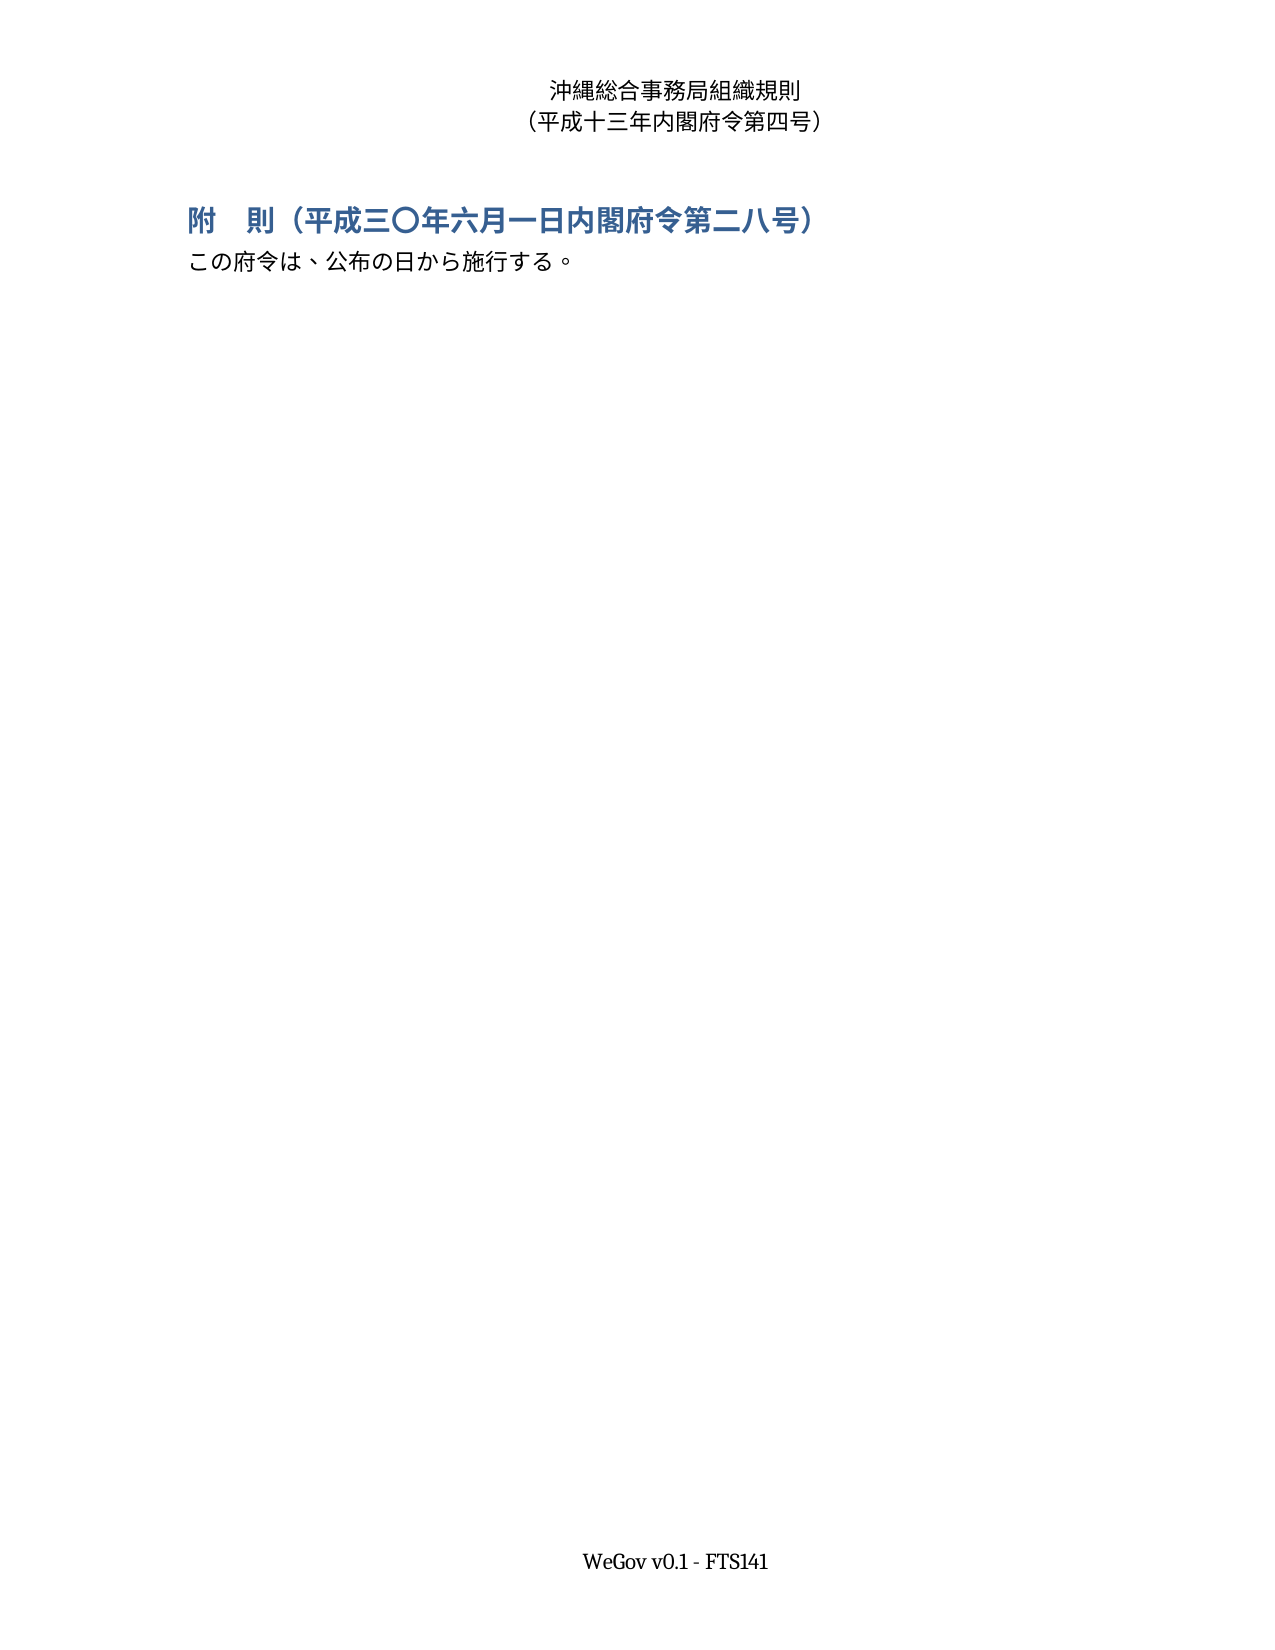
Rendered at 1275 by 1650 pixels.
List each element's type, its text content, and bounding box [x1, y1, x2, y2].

text この府令は、公布の日から施行する。 [187, 246, 1087, 277]
subtitle 附 則（平成三〇年六月一日内閣府令第二八号） [187, 200, 1087, 240]
